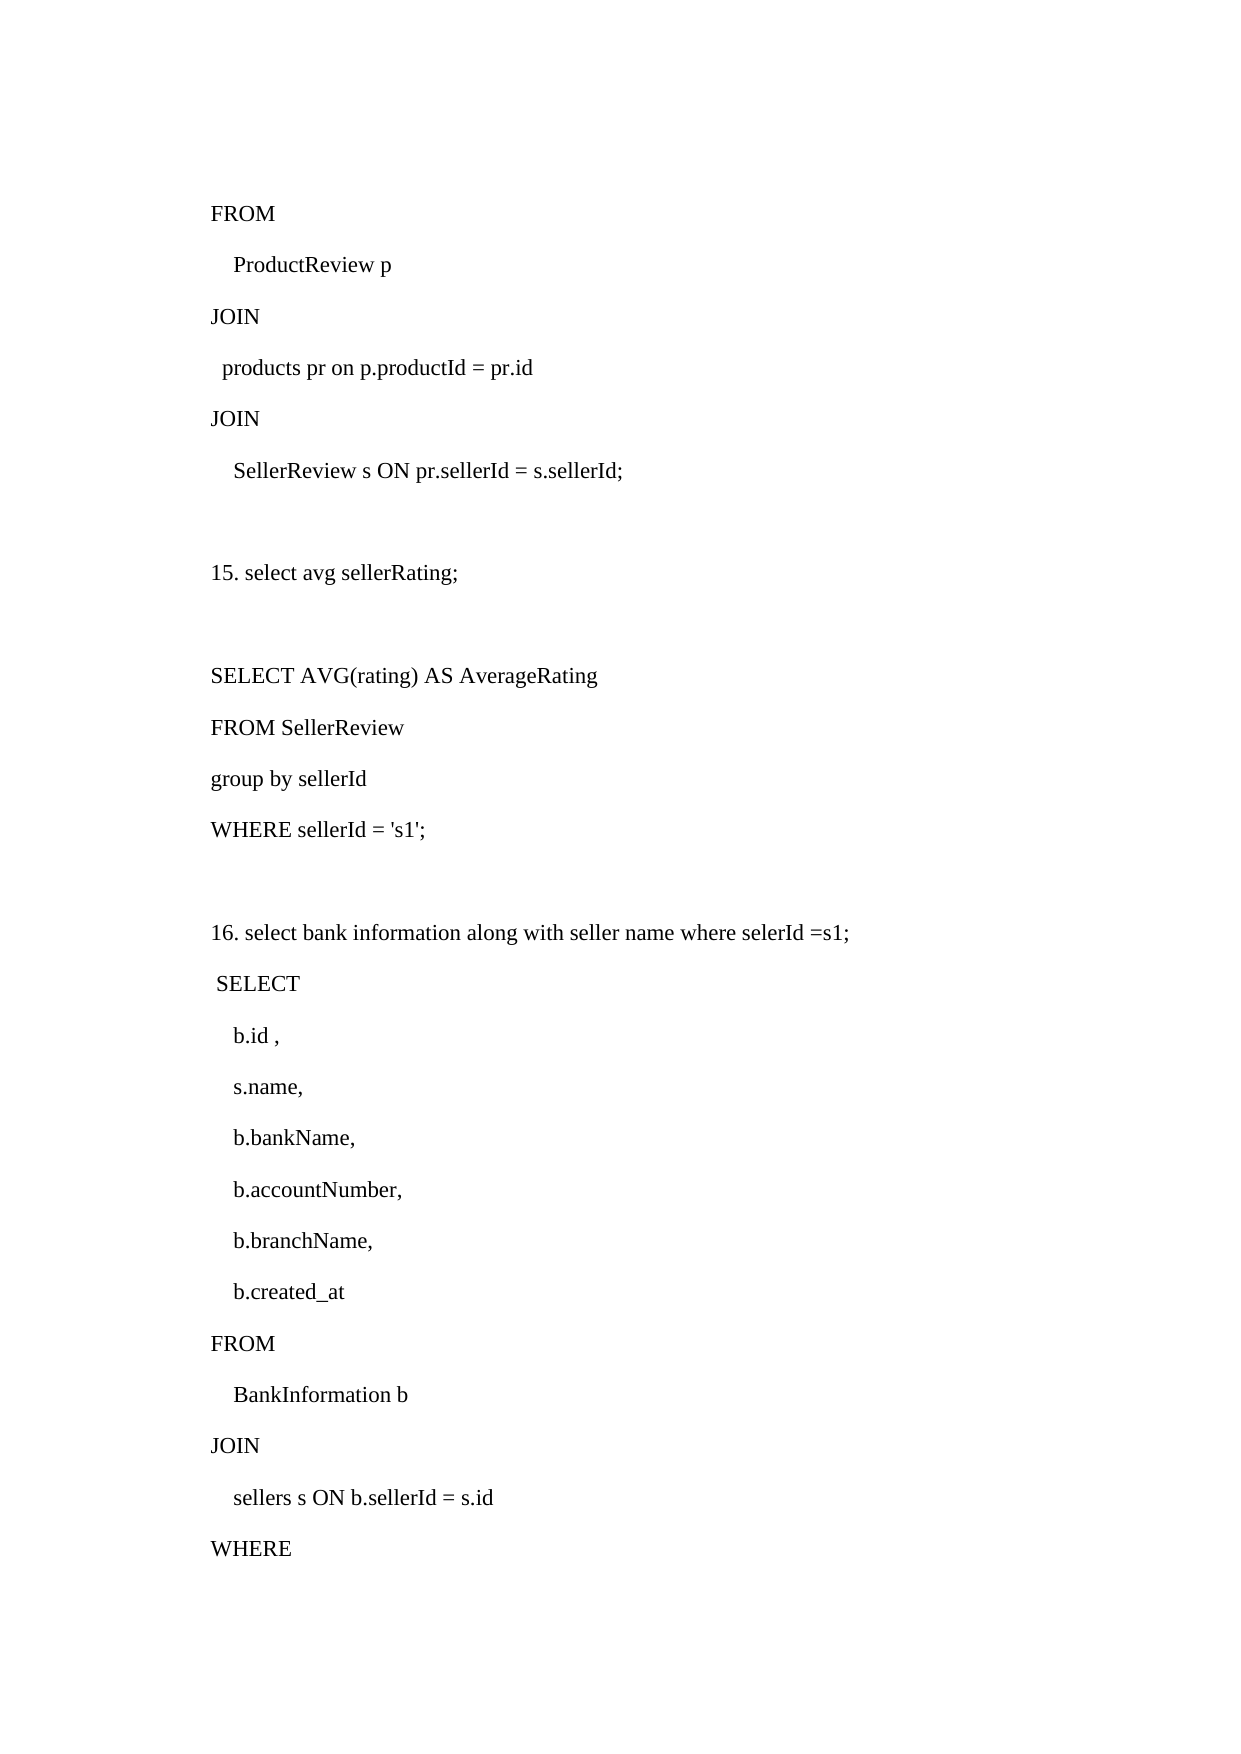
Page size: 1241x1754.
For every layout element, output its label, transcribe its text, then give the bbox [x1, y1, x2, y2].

text FROM [210, 1330, 1146, 1356]
text b.accountNumber, [210, 1176, 1146, 1202]
text BankInformation b [210, 1381, 1146, 1407]
text products pr on p.productId = pr.id [210, 354, 1146, 380]
text ProductReview p [210, 251, 1146, 278]
text JOIN [210, 303, 1146, 329]
text SELECT [210, 970, 1146, 997]
text b.created_at [210, 1278, 1146, 1305]
text s.name, [210, 1073, 1146, 1099]
text b.branchName, [210, 1227, 1146, 1253]
text FROM [210, 200, 1146, 226]
text FROM SellerReview [210, 713, 1146, 740]
text JOIN [210, 405, 1146, 432]
text WHERE sellerId = 's1'; [210, 816, 1146, 843]
text 15. select avg sellerRating; [210, 559, 1146, 586]
text 16. select bank information along with seller name where selerId =s1; [210, 919, 1146, 945]
text b.bankName, [210, 1124, 1146, 1151]
text SellerReview s ON pr.sellerId = s.sellerId; [210, 457, 1146, 483]
text SELECT AVG(rating) AS AverageRating [210, 662, 1146, 688]
text group by sellerId [210, 765, 1146, 791]
text sellers s ON b.sellerId = s.id [210, 1484, 1146, 1510]
text b.id , [210, 1022, 1146, 1048]
text WHERE [210, 1535, 1146, 1562]
text JOIN [210, 1432, 1146, 1459]
